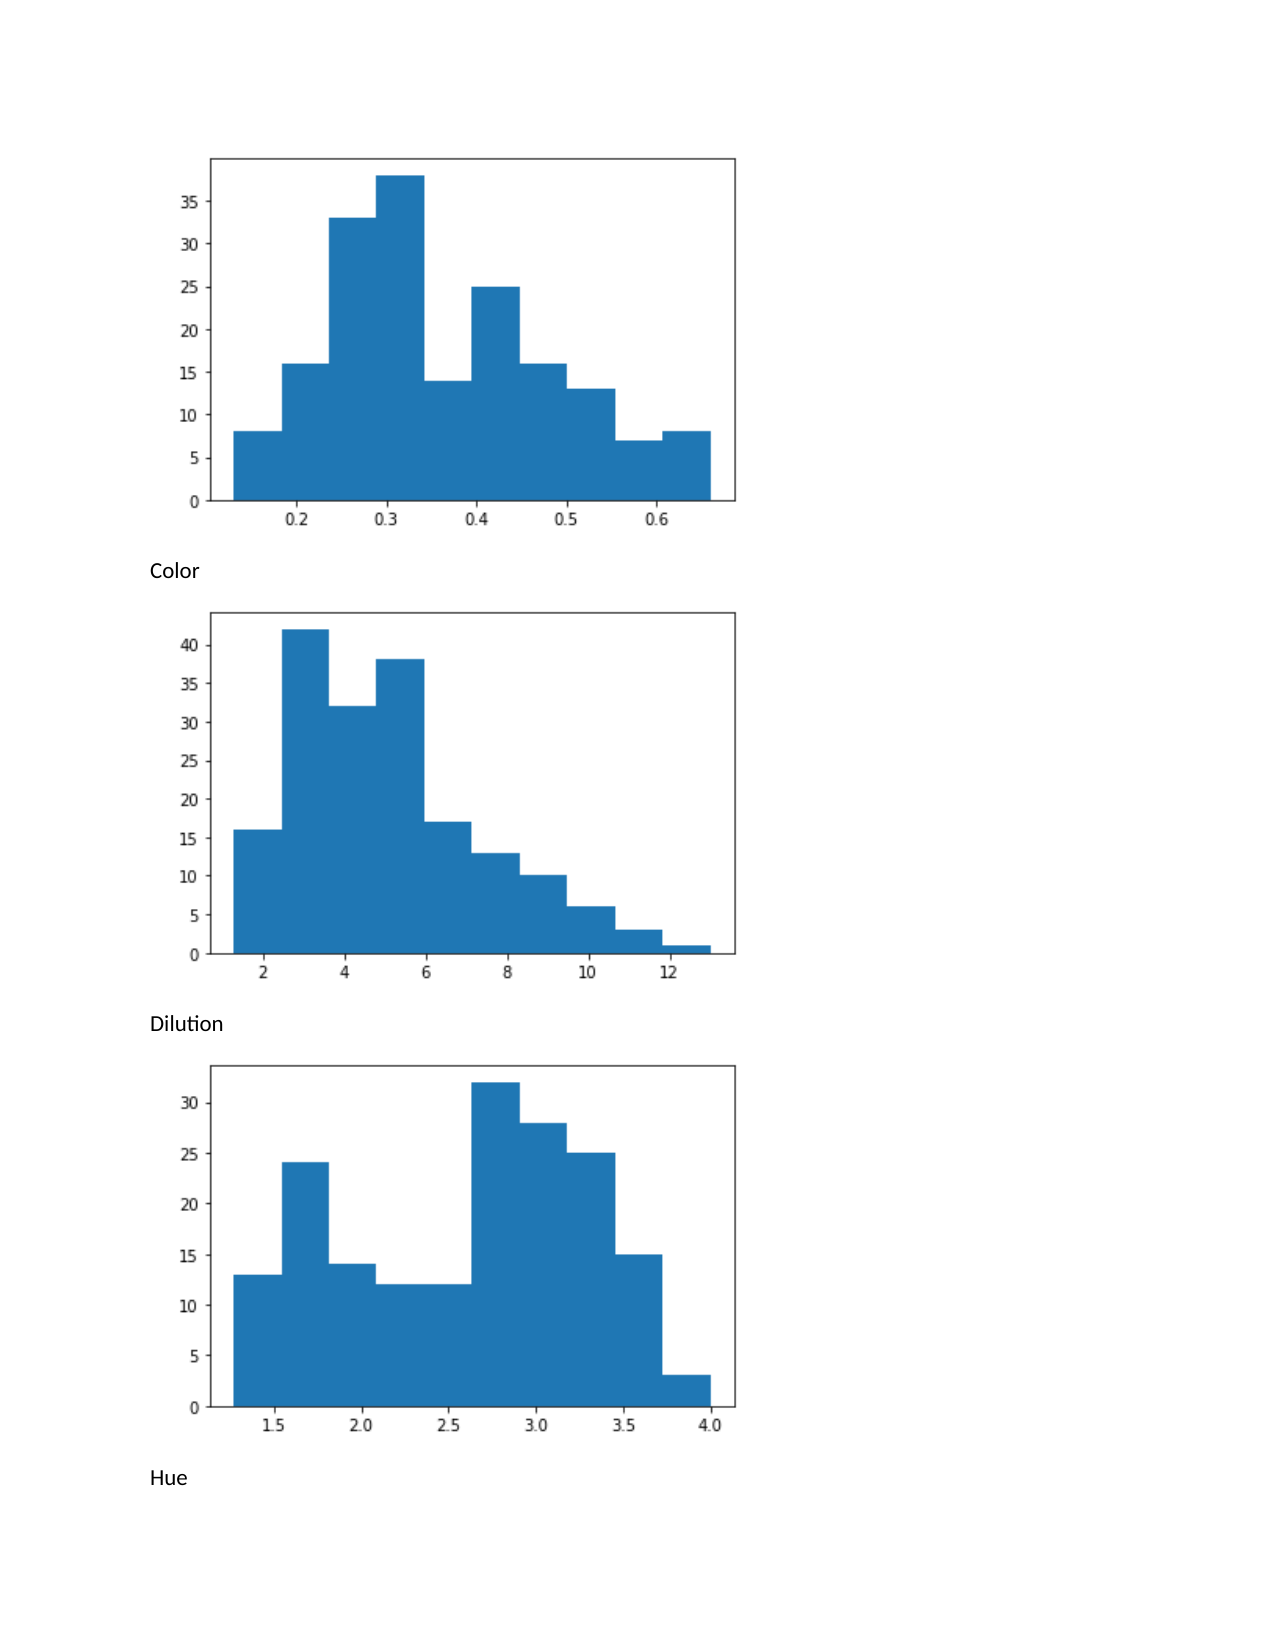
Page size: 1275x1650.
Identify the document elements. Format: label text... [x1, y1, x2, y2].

text Dilution [150, 1009, 1125, 1038]
text Color [150, 556, 1125, 584]
text Hue [150, 1463, 1125, 1491]
